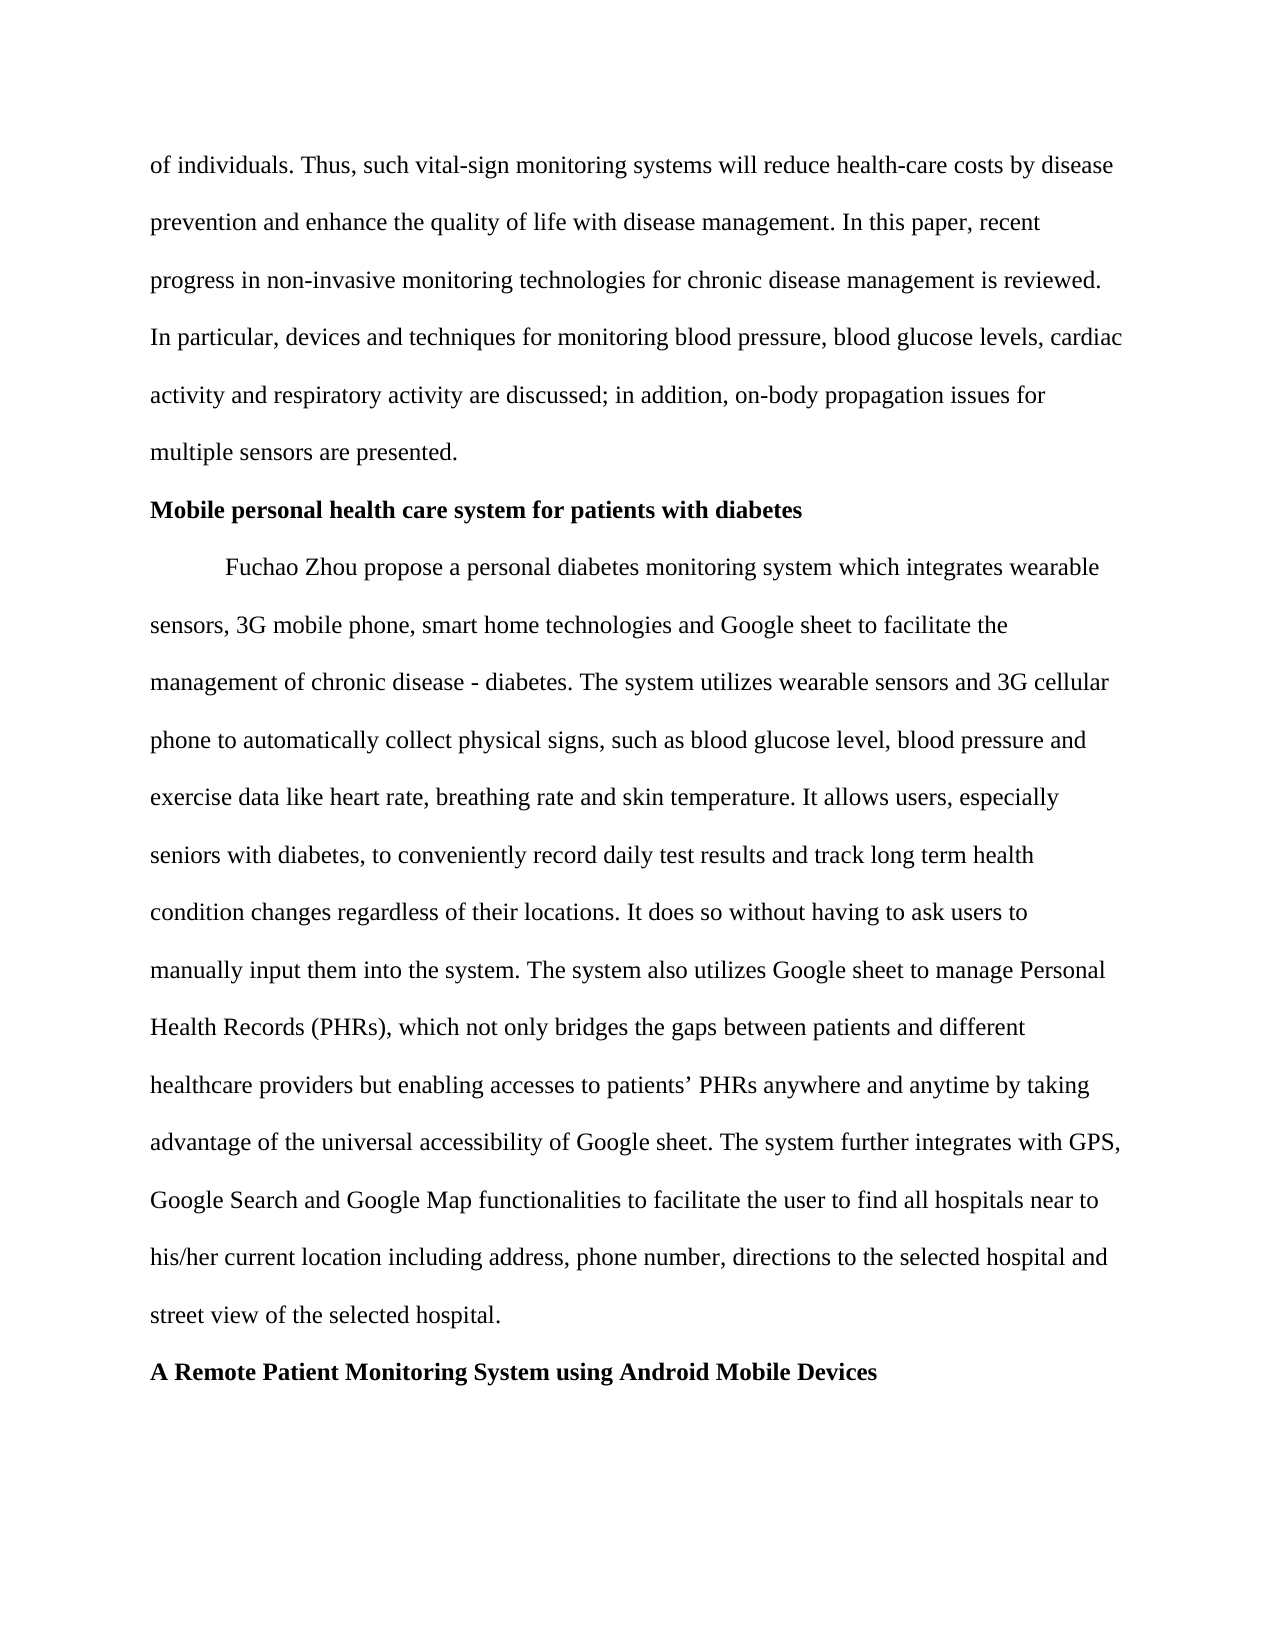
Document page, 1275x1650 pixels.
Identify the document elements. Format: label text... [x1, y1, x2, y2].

text A Remote Patient Monitoring System using Android Mobile Devices [150, 1357, 1125, 1386]
text Mobile personal health care system for patients with diabetes [150, 495, 1125, 524]
text Fuchao Zhou propose a personal diabetes monitoring system which integrates wearable sensors, 3G mobile phone, smart home technologies and Google sheet to facilitate the management of chronic disease - diabetes. The system utilizes wearable sensors and 3G cellular phone to automatically collect physical signs, such as blood glucose level, blood pressure and exercise data like heart rate, breathing rate and skin temperature. It allows users, especially seniors with diabetes, to conveniently record daily test results and track long term health condition changes regardless of their locations. It does so without having to ask users to manually input them into the system. The system also utilizes Google sheet to manage Personal Health Records (PHRs), which not only bridges the gaps between patients and different healthcare providers but enabling accesses to patients’ PHRs anywhere and anytime by taking advantage of the universal accessibility of Google sheet. The system further integrates with GPS, Google Search and Google Map functionalities to facilitate the user to find all hospitals near to his/her current location including address, phone number, directions to the selected hospital and street view of the selected hospital. [150, 552, 1125, 1329]
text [150, 150, 1125, 466]
